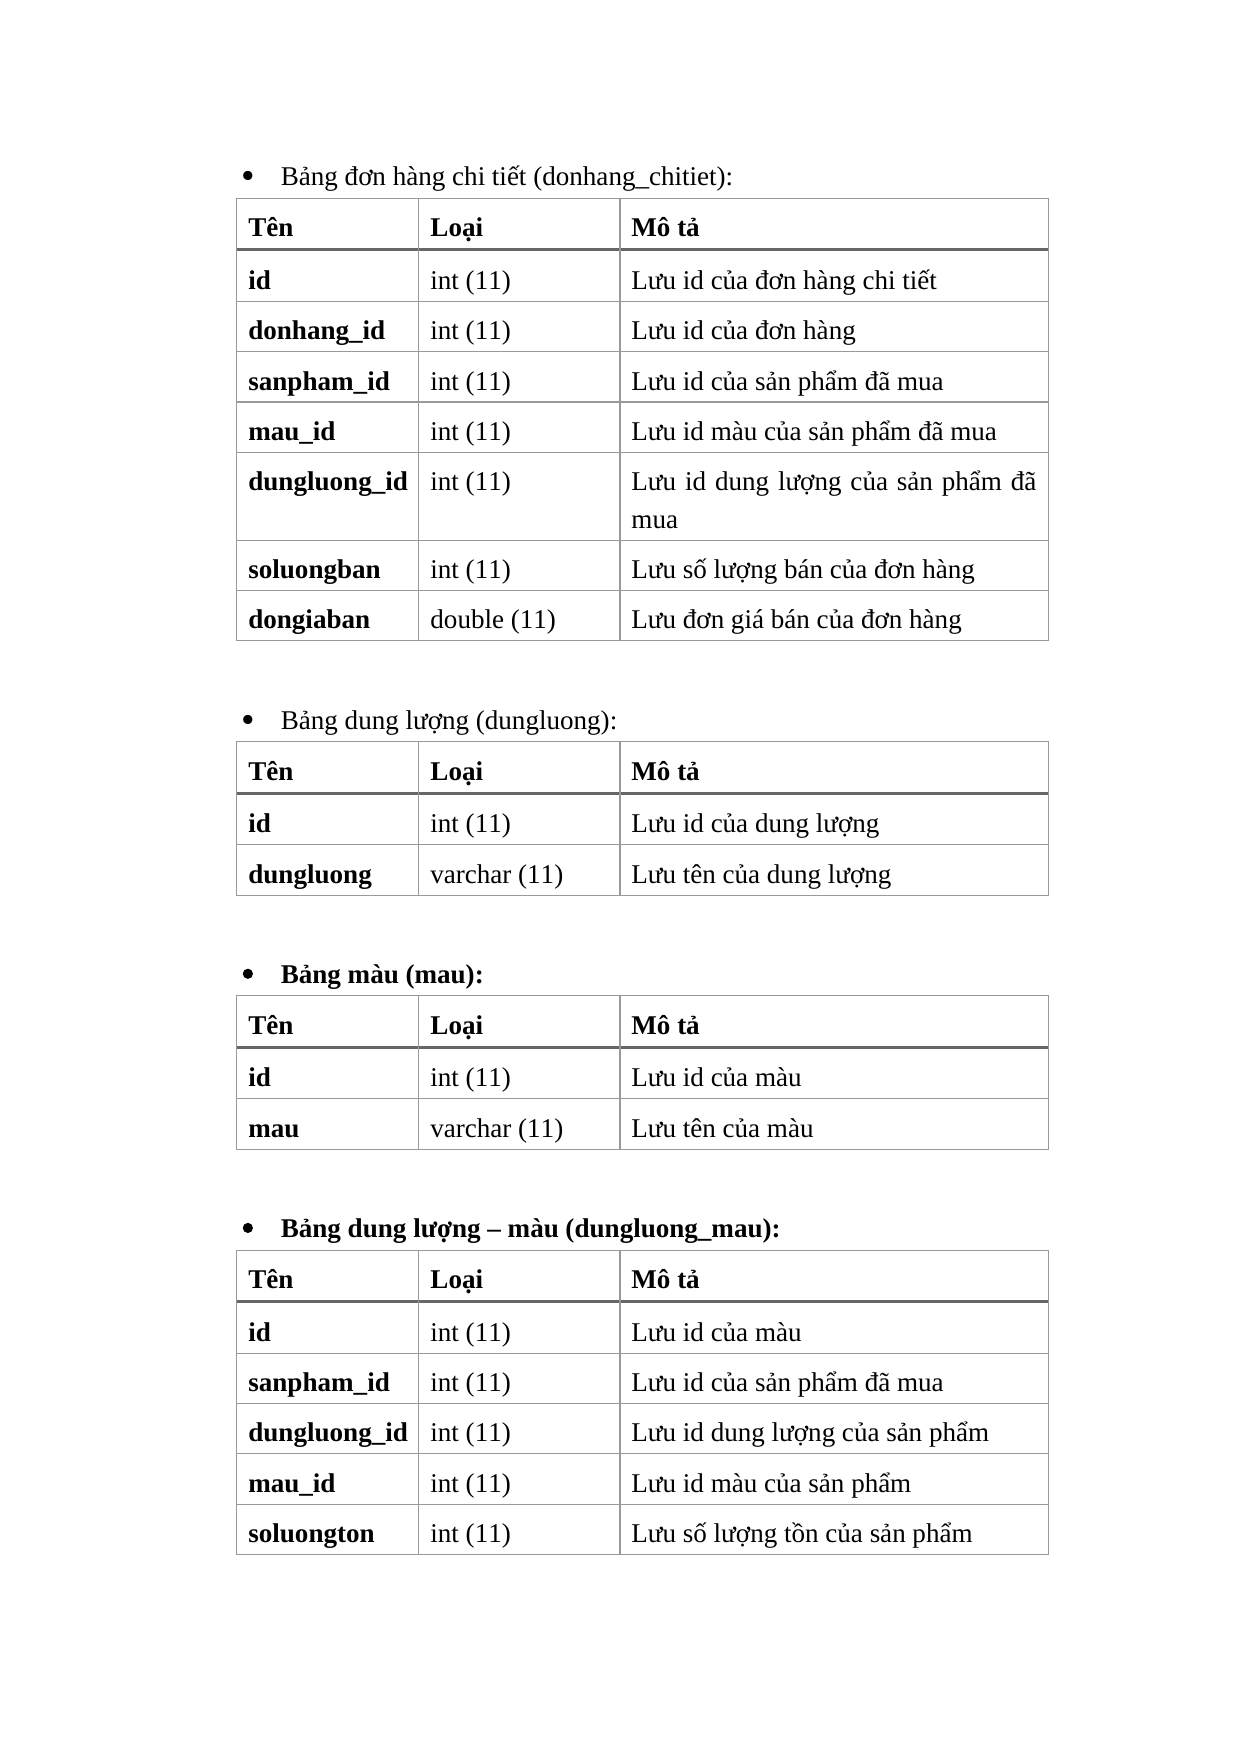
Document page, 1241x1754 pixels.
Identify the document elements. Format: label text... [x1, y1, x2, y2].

table_cell Lưu id của sản phẩm đã mua [621, 352, 1048, 401]
table_cell id [237, 251, 418, 301]
table_header Tên [237, 1251, 418, 1300]
list Bảng đơn hàng chi tiết (donhang_chitiet): [243, 160, 1092, 191]
table_header Loại [419, 199, 619, 248]
table_cell donhang_id [237, 302, 418, 351]
table_header Loại [419, 1251, 619, 1300]
table_cell Lưu đơn giá bán của đơn hàng [621, 591, 1048, 640]
table_cell Lưu id màu của sản phẩm đã mua [621, 403, 1048, 452]
table_cell int (11) [419, 453, 619, 539]
table_header Mô tả [621, 1251, 1048, 1300]
table_cell int (11) [419, 795, 619, 844]
table_header Mô tả [621, 199, 1048, 248]
table_header Tên [237, 996, 418, 1046]
table_header Mô tả [621, 996, 1048, 1046]
table_cell int (11) [419, 1454, 619, 1504]
table_cell Lưu tên của màu [621, 1099, 1048, 1149]
table_cell int (11) [419, 251, 619, 301]
table_cell int (11) [419, 1505, 619, 1554]
table_cell sanpham_id [237, 1354, 418, 1403]
table_cell mau [237, 1099, 418, 1149]
table_cell mau_id [237, 403, 418, 452]
table_cell Lưu id dung lượng của sản phẩm [621, 1404, 1048, 1453]
table_cell int (11) [419, 541, 619, 590]
table_cell double (11) [419, 591, 619, 640]
table_cell int (11) [419, 1354, 619, 1403]
table_cell Lưu tên của dung lượng [621, 845, 1048, 894]
table_header Loại [419, 996, 619, 1046]
table_cell Lưu id của dung lượng [621, 795, 1048, 844]
table_header Loại [419, 742, 619, 792]
table_cell dongiaban [237, 591, 418, 640]
table_cell int (11) [419, 302, 619, 351]
table_header Tên [237, 199, 418, 248]
table_cell dungluong [237, 845, 418, 894]
table_cell Lưu id của đơn hàng [621, 302, 1048, 351]
list Bảng màu (mau): [243, 958, 1092, 989]
table_cell dungluong_id [237, 1404, 418, 1453]
table_cell varchar (11) [419, 845, 619, 894]
table_cell Lưu id màu của sản phẩm [621, 1454, 1048, 1504]
table_header Mô tả [621, 742, 1048, 792]
table_cell Lưu id của đơn hàng chi tiết [621, 251, 1048, 301]
table_cell int (11) [419, 403, 619, 452]
table_cell Lưu số lượng bán của đơn hàng [621, 541, 1048, 590]
table_cell Lưu id của màu [621, 1049, 1048, 1098]
table_cell dungluong_id [237, 453, 418, 539]
table_cell Lưu id của màu [621, 1303, 1048, 1352]
table_cell soluongton [237, 1505, 418, 1554]
table_header Tên [237, 742, 418, 792]
table_cell int (11) [419, 1303, 619, 1352]
table_cell Lưu số lượng tồn của sản phẩm [621, 1505, 1048, 1554]
table_cell Lưu id của sản phẩm đã mua [621, 1354, 1048, 1403]
table_cell mau_id [237, 1454, 418, 1504]
table_cell sanpham_id [237, 352, 418, 401]
table_cell int (11) [419, 1049, 619, 1098]
table_cell Lưu id dung lượng của sản phẩm đã mua [621, 453, 1048, 539]
table_cell id [237, 1303, 418, 1352]
table_cell int (11) [419, 1404, 619, 1453]
table_cell soluongban [237, 541, 418, 590]
table_cell id [237, 795, 418, 844]
table_cell int (11) [419, 352, 619, 401]
list Bảng dung lượng (dungluong): [243, 704, 1092, 735]
list Bảng dung lượng – màu (dungluong_mau): [243, 1212, 1092, 1243]
table_cell id [237, 1049, 418, 1098]
table_cell varchar (11) [419, 1099, 619, 1149]
